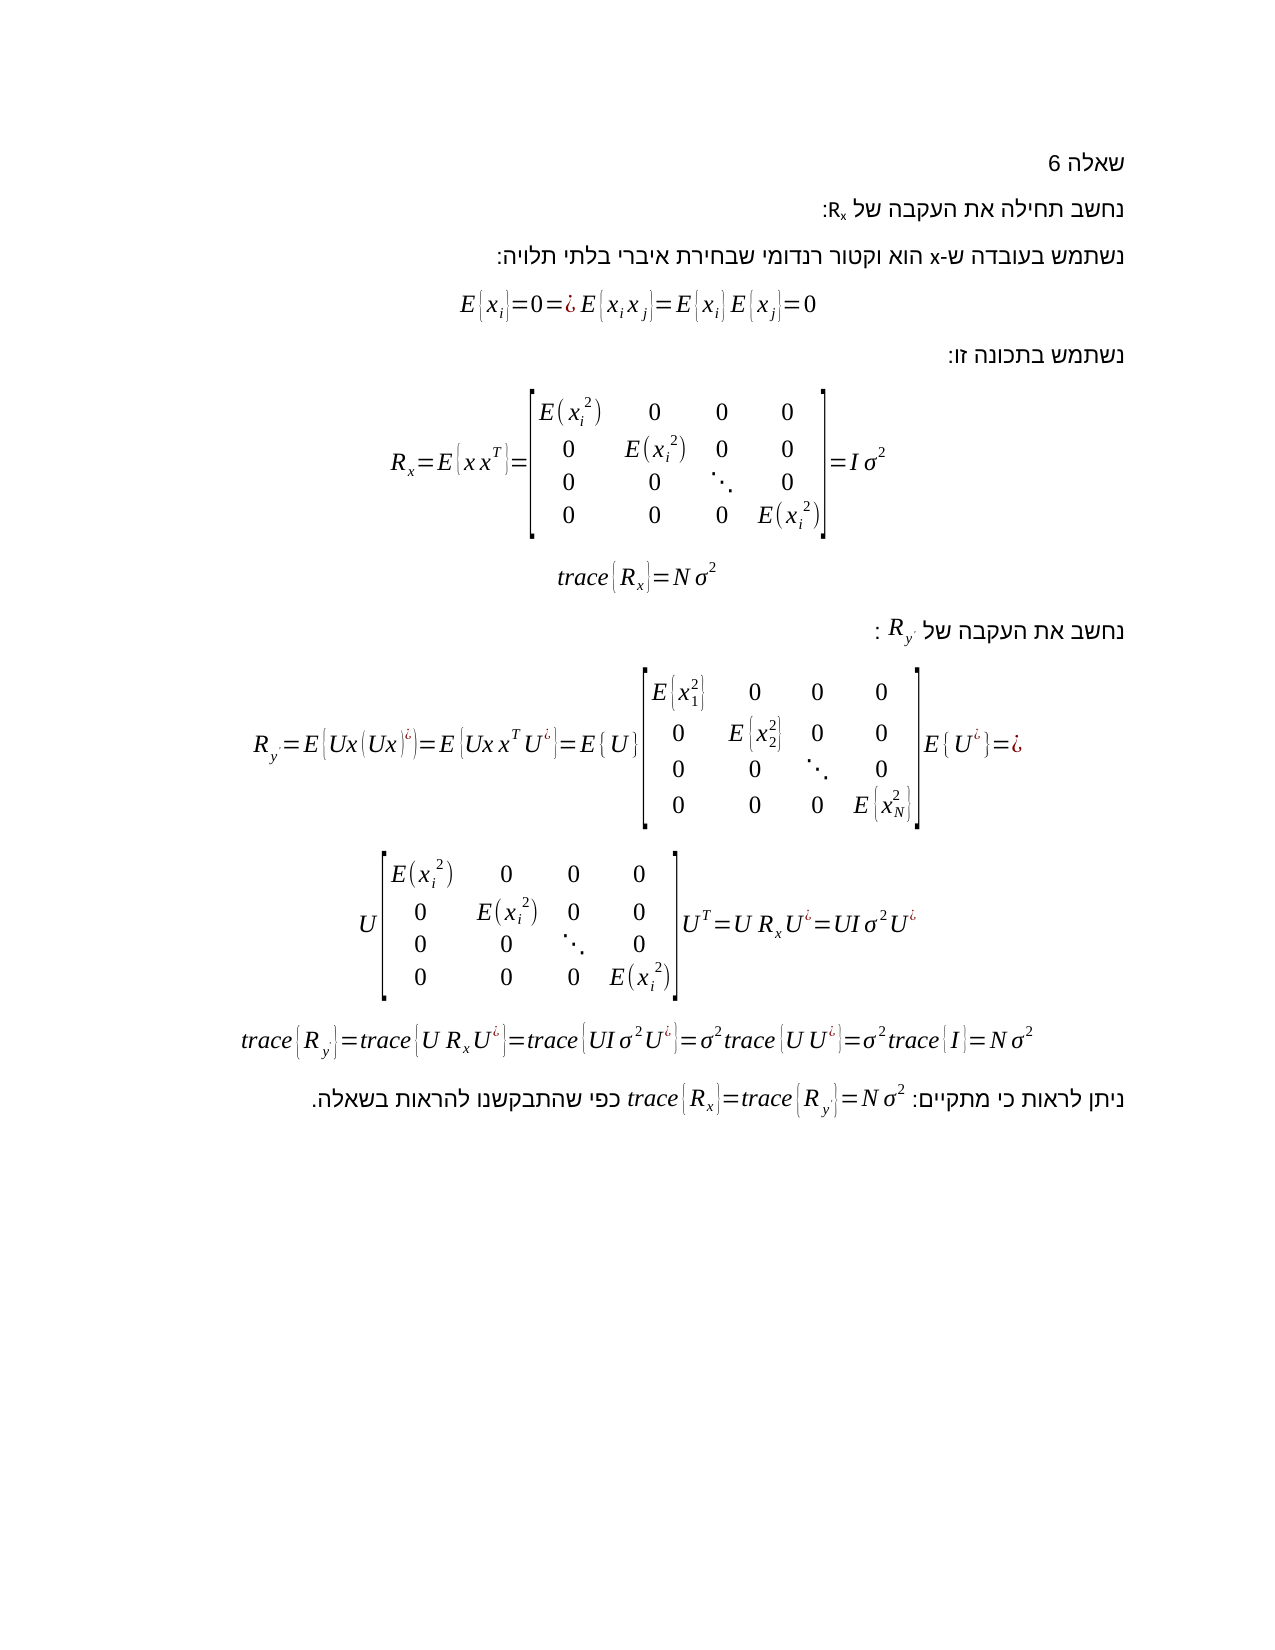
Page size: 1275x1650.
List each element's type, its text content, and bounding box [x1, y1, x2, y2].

text נחשב תחילה את העקבה של Rx: [150, 195, 1125, 223]
text שאלה 6 [150, 150, 1125, 176]
text נשתמש בעובדה ש-x הוא וקטור רנדומי שבחירת איברי בלתי תלויה: [150, 242, 1125, 270]
text נחשב את העקבה של : [150, 614, 1125, 647]
text נשתמש בתכונה זו: [150, 342, 1125, 369]
text ניתן לראות כי מתקיים: כפי שהתבקשנו להראות בשאלה. [150, 1080, 1125, 1119]
